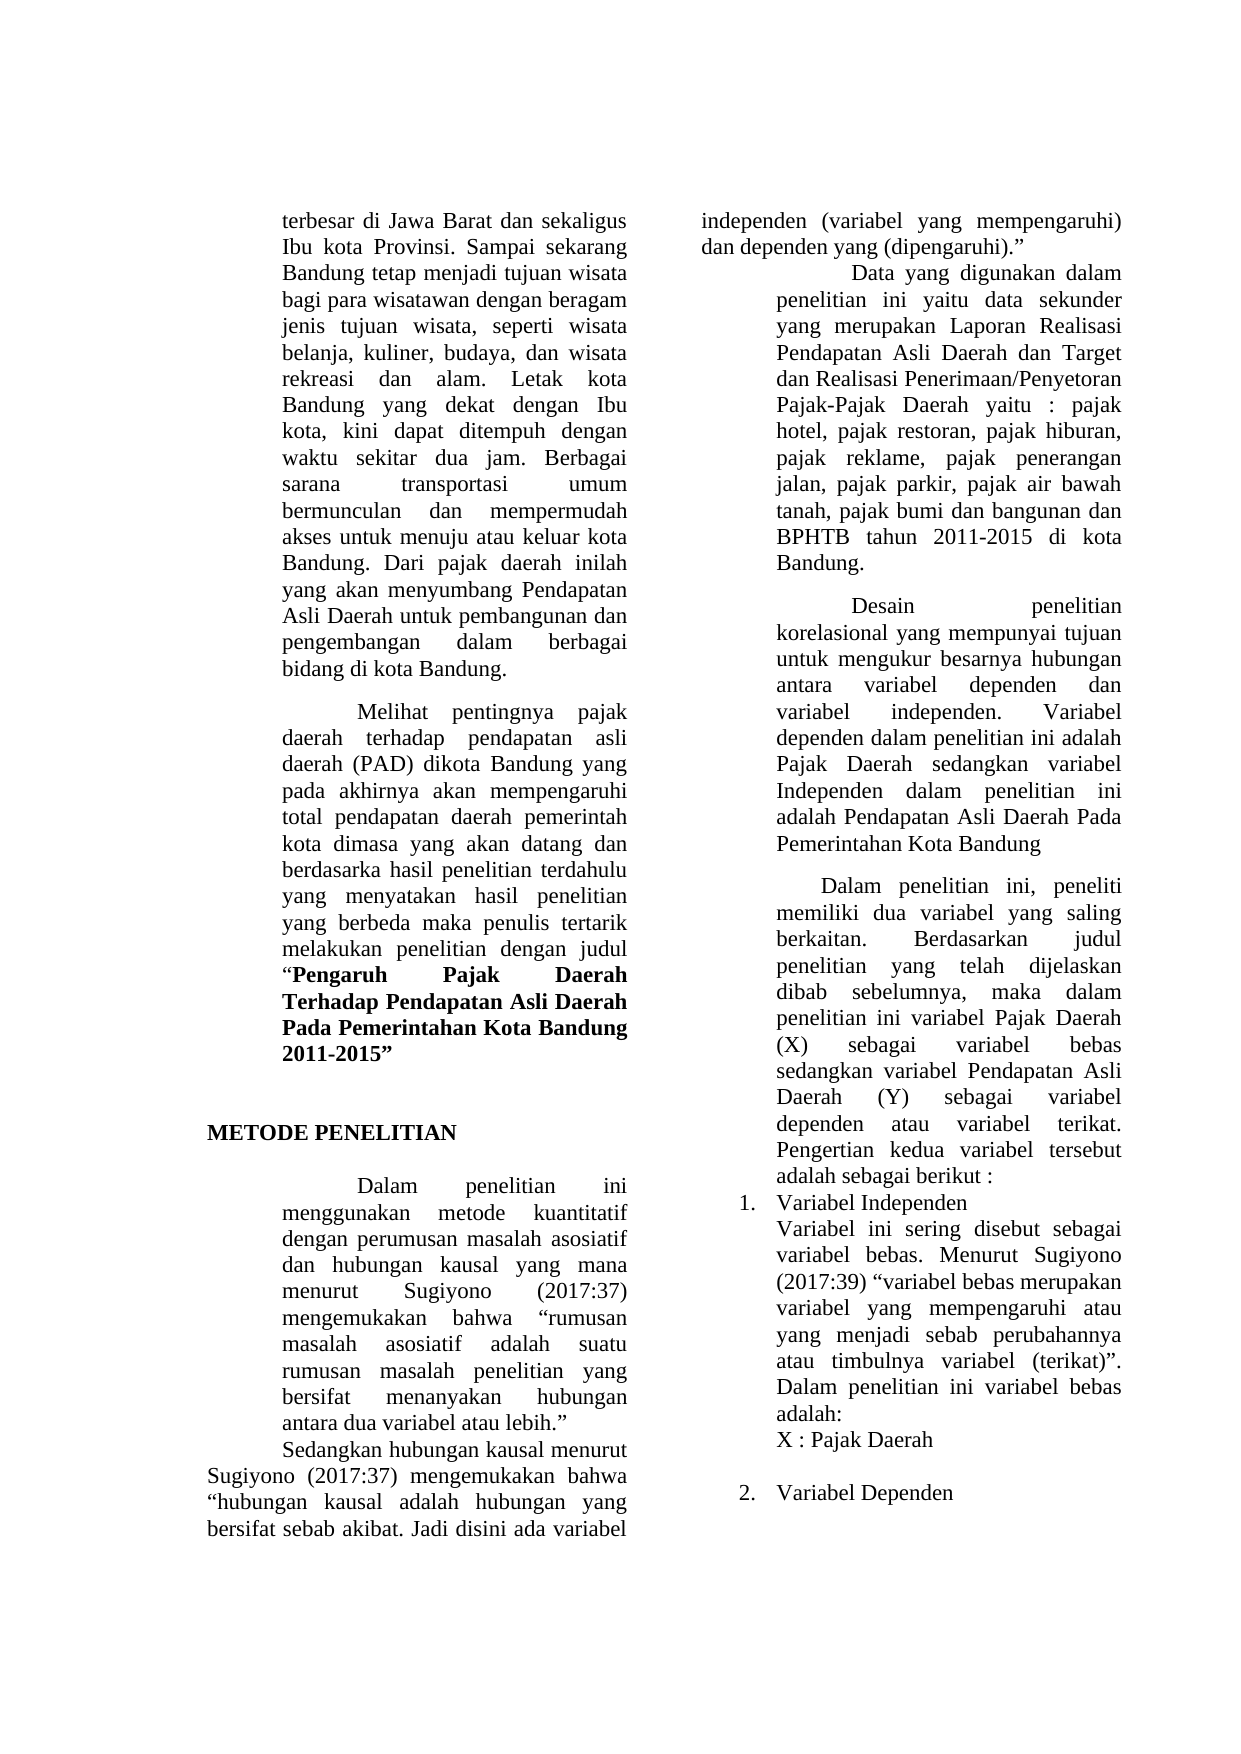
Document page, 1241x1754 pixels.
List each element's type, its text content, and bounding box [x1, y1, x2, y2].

text Sedangkan hubungan kausal menurut Sugiyono (2017:37) mengemukakan bahwa “hubungan kausal adalah hubungan yang bersifat sebab akibat. Jadi disini ada variabel independen (variabel yang mempengaruhi) dan dependen yang (dipengaruhi).” [701, 207, 1122, 259]
text Melihat pentingnya pajak daerah terhadap pendapatan asli daerah (PAD) dikota Bandung yang pada akhirnya akan mempengaruhi total pendapatan daerah pemerintah kota dimasa yang akan datang dan berdasarka hasil penelitian terdahulu yang menyatakan hasil penelitian yang berbeda maka penulis tertarik melakukan penelitian dengan judul “Pengaruh Pajak Daerah Terhadap Pendapatan Asli Daerah Pada Pemerintahan Kota Bandung 2011-2015” [282, 698, 627, 1067]
list Variabel Independen [739, 1189, 1122, 1215]
text Dalam penelitian ini, peneliti memiliki dua variabel yang saling berkaitan. Berdasarkan judul penelitian yang telah dijelaskan dibab sebelumnya, maka dalam penelitian ini variabel Pajak Daerah (X) sebagai variabel bebas sedangkan variabel Pendapatan Asli Daerah (Y) sebagai variabel dependen atau variabel terikat. Pengertian kedua variabel tersebut adalah sebagai berikut : [776, 873, 1122, 1189]
text Data yang digunakan dalam penelitian ini yaitu data sekunder yang merupakan Laporan Realisasi Pendapatan Asli Daerah dan Target dan Realisasi Penerimaan/Penyetoran Pajak-Pajak Daerah yaitu : pajak hotel, pajak restoran, pajak hiburan, pajak reklame, pajak penerangan jalan, pajak parkir, pajak air bawah tanah, pajak bumi dan bangunan dan BPHTB tahun 2011-2015 di kota Bandung. [776, 259, 1122, 576]
text Desain penelitian korelasional yang mempunyai tujuan untuk mengukur besarnya hubungan antara variabel dependen dan variabel independen. Variabel dependen dalam penelitian ini adalah Pajak Daerah sedangkan variabel Independen dalam penelitian ini adalah Pendapatan Asli Daerah Pada Pemerintahan Kota Bandung [776, 592, 1122, 856]
list Variabel Dependen [739, 1479, 1122, 1505]
text METODE PENELITIAN [207, 1119, 627, 1146]
list X : Pajak Daerah [776, 1426, 1122, 1452]
text Dalam penelitian ini menggunakan metode kuantitatif dengan perumusan masalah asosiatif dan hubungan kausal yang mana menurut Sugiyono (2017:37) mengemukakan bahwa “rumusan masalah asosiatif adalah suatu rumusan masalah penelitian yang bersifat menanyakan hubungan antara dua variabel atau lebih.” [282, 1172, 627, 1436]
list Variabel ini sering disebut sebagai variabel bebas. Menurut Sugiyono (2017:39) “variabel bebas merupakan variabel yang mempengaruhi atau yang menjadi sebab perubahannya atau timbulnya variabel (terikat)”. Dalam penelitian ini variabel bebas adalah: [776, 1215, 1122, 1426]
text Sedangkan hubungan kausal menurut Sugiyono (2017:37) mengemukakan bahwa “hubungan kausal adalah hubungan yang bersifat sebab akibat. Jadi disini ada variabel independen (variabel yang mempengaruhi) dan dependen yang (dipengaruhi).” [207, 1436, 627, 1541]
